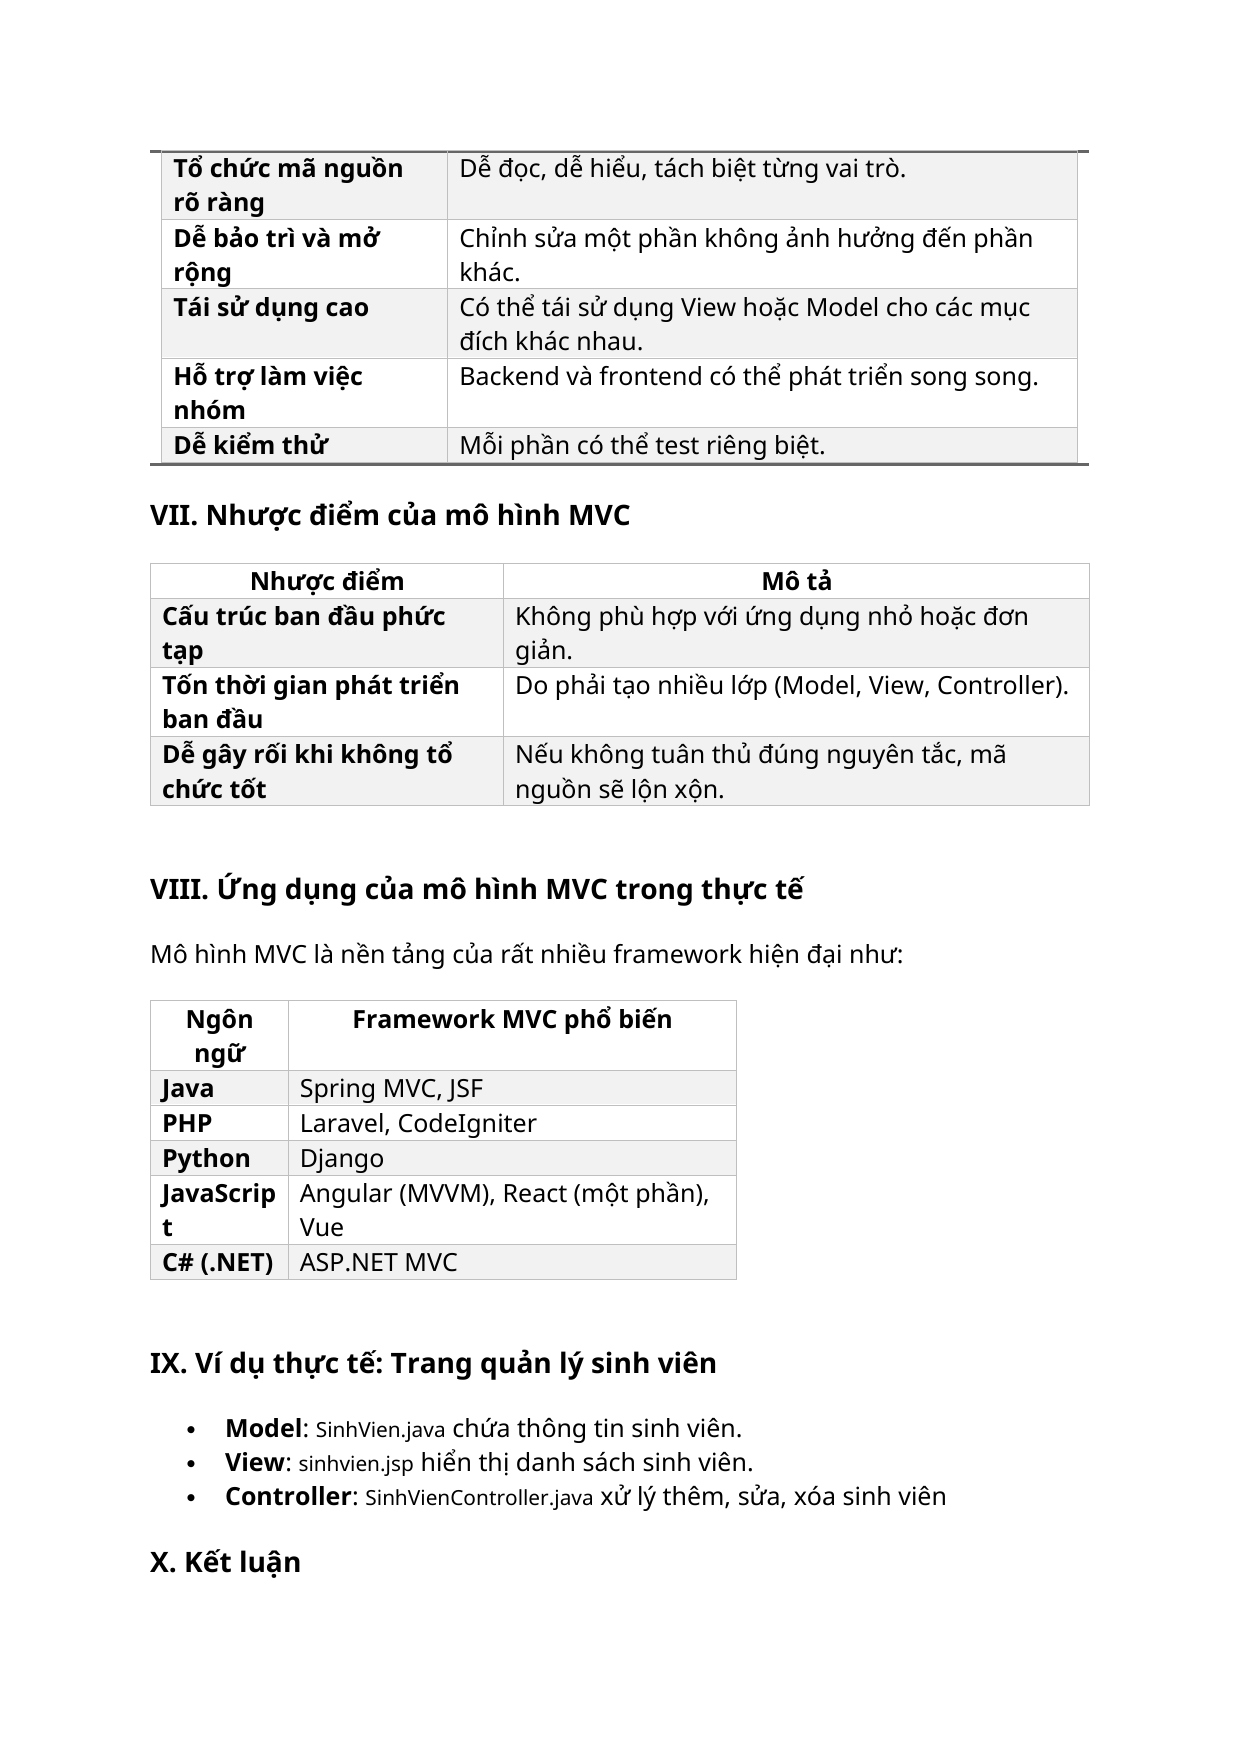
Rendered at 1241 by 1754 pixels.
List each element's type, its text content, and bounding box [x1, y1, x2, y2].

text X. Kết luận [150, 1542, 1090, 1581]
table_cell Java [151, 1071, 288, 1104]
table_header [448, 220, 1077, 288]
list Model: SinhVien.java chứa thông tin sinh viên. [187, 1411, 1090, 1445]
table_cell JavaScript [151, 1176, 288, 1244]
table_cell Python [151, 1141, 288, 1175]
table_cell Laravel, CodeIgniter [289, 1106, 736, 1140]
table_cell Cấu trúc ban đầu phức tạp [151, 599, 503, 667]
table_header Ngôn ngữ [151, 1001, 288, 1069]
table_cell Do phải tạo nhiều lớp (Model, View, Controller). [504, 668, 1089, 736]
table_header Nhược điểm [151, 564, 503, 598]
table_header [150, 153, 161, 463]
table_cell Django [289, 1141, 736, 1175]
table_header [162, 220, 447, 288]
text VII. Nhược điểm của mô hình MVC [150, 495, 1090, 533]
text Mô hình MVC là nền tảng của rất nhiều framework hiện đại như: [150, 937, 1090, 971]
table_cell Angular (MVVM), React (một phần), Vue [289, 1176, 736, 1244]
table_header Mô tả [504, 564, 1089, 598]
list Controller: SinhVienController.java xử lý thêm, sửa, xóa sinh viên [187, 1479, 1090, 1513]
list View: sinhvien.jsp hiển thị danh sách sinh viên. [187, 1445, 1090, 1479]
table_cell Tốn thời gian phát triển ban đầu [151, 668, 503, 736]
table_header Framework MVC phổ biến [289, 1001, 736, 1069]
table_cell Dễ gây rối khi không tổ chức tốt [151, 737, 503, 805]
table_cell ASP.NET MVC [289, 1245, 736, 1279]
table_header [448, 359, 1077, 427]
table_cell Spring MVC, JSF [289, 1071, 736, 1104]
text IX. Ví dụ thực tế: Trang quản lý sinh viên [150, 1343, 1090, 1382]
table_header [162, 359, 447, 427]
table_cell C# (.NET) [151, 1245, 288, 1279]
table_cell PHP [151, 1106, 288, 1140]
text VIII. Ứng dụng của mô hình MVC trong thực tế [150, 869, 1090, 908]
table_cell Không phù hợp với ứng dụng nhỏ hoặc đơn giản. [504, 599, 1089, 667]
table_header [1078, 153, 1089, 463]
table_cell Nếu không tuân thủ đúng nguyên tắc, mã nguồn sẽ lộn xộn. [504, 737, 1089, 805]
